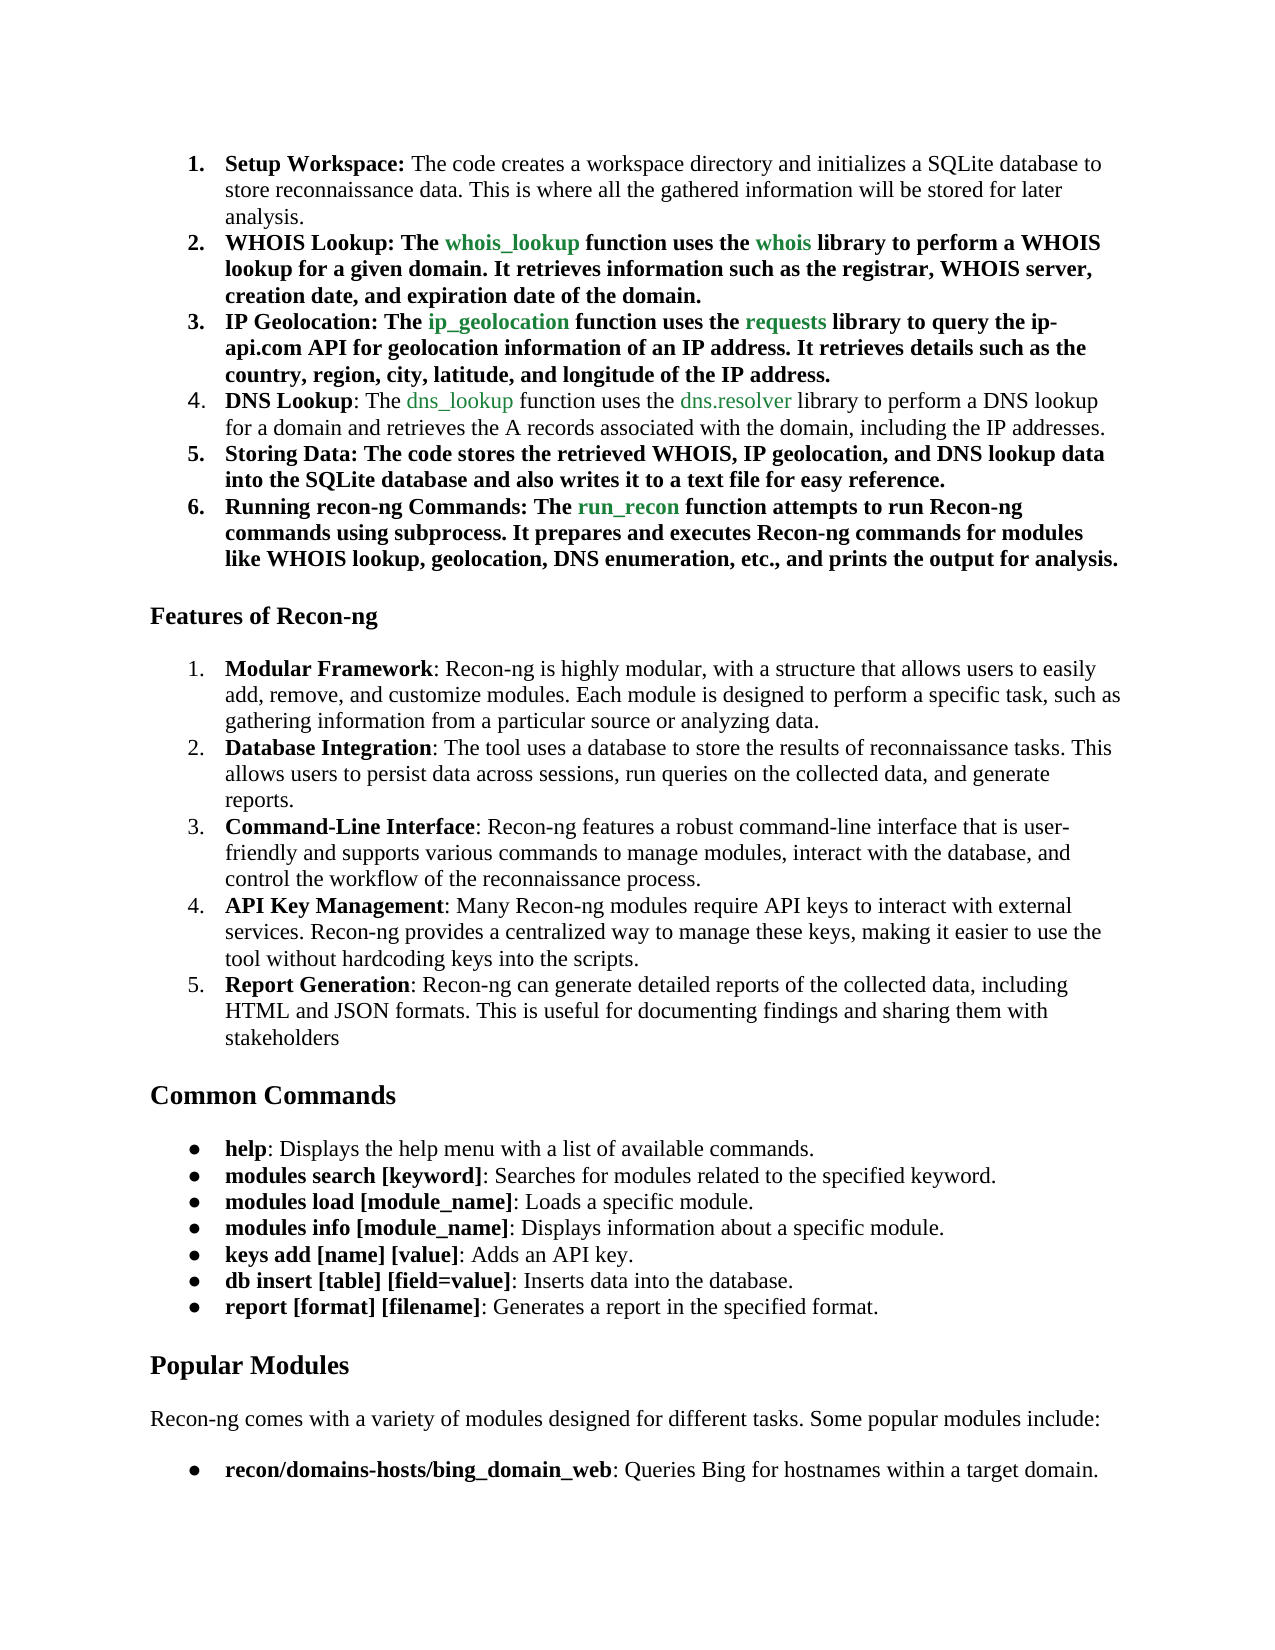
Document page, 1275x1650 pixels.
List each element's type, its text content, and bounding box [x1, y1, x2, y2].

list recon/domains-hosts/bing_domain_web: Queries Bing for hostnames within a target domain. [187, 1456, 1125, 1483]
subtitle IP Geolocation: The ip_geolocation function uses the requests library to query the ip-api.com API for geolocation information of an IP address. It retrieves details such as the country, region, city, latitude, and longitude of the IP address. [187, 308, 1125, 387]
subtitle Running recon-ng Commands: The run_recon function attempts to run Recon-ng commands using subprocess. It prepares and executes Recon-ng commands for modules like WHOIS lookup, geolocation, DNS enumeration, etc., and prints the output for analysis. [187, 493, 1125, 572]
text Recon-ng comes with a variety of modules designed for different tasks. Some popular modules include: [150, 1405, 1125, 1431]
list Modular Framework: Recon-ng is highly modular, with a structure that allows users to easily add, remove, and customize modules. Each module is designed to perform a specific task, such as gathering information from a particular source or analyzing data. [187, 655, 1125, 734]
subtitle WHOIS Lookup: The whois_lookup function uses the whois library to perform a WHOIS lookup for a given domain. It retrieves information such as the registrar, WHOIS server, creation date, and expiration date of the domain. [187, 229, 1125, 308]
subtitle Storing Data: The code stores the retrieved WHOIS, IP geolocation, and DNS lookup data into the SQLite database and also writes it to a text file for easy reference. [187, 440, 1125, 493]
list Database Integration: The tool uses a database to store the results of reconnaissance tasks. This allows users to persist data across sessions, run queries on the collected data, and generate reports. [187, 734, 1125, 813]
list db insert [table] [field=value]: Inserts data into the database. [187, 1267, 1125, 1293]
list API Key Management: Many Recon-ng modules require API keys to interact with external services. Recon-ng provides a centralized way to manage these keys, making it easier to use the tool without hardcoding keys into the scripts. [187, 892, 1125, 971]
subtitle Popular Modules [150, 1349, 1125, 1380]
list Command-Line Interface: Recon-ng features a robust command-line interface that is user-friendly and supports various commands to manage modules, interact with the database, and control the workflow of the reconnaissance process. [187, 813, 1125, 892]
list keys add [name] [value]: Adds an API key. [187, 1241, 1125, 1267]
list modules load [module_name]: Loads a specific module. [187, 1188, 1125, 1214]
list Report Generation: Recon-ng can generate detailed reports of the collected data, including HTML and JSON formats. This is useful for documenting findings and sharing them with stakeholders [187, 971, 1125, 1050]
list help: Displays the help menu with a list of available commands. [187, 1135, 1125, 1162]
subtitle Features of Recon-ng [150, 601, 1125, 630]
list modules search [keyword]: Searches for modules related to the specified keyword. [187, 1162, 1125, 1188]
subtitle Common Commands [150, 1079, 1125, 1110]
list report [format] [filename]: Generates a report in the specified format. [187, 1293, 1125, 1320]
list DNS Lookup: The dns_lookup function uses the dns.resolver library to perform a DNS lookup for a domain and retrieves the A records associated with the domain, including the IP addresses. [187, 387, 1125, 440]
list modules info [module_name]: Displays information about a specific module. [187, 1214, 1125, 1241]
subtitle Setup Workspace: The code creates a workspace directory and initializes a SQLite database to store reconnaissance data. This is where all the gathered information will be stored for later analysis. [187, 150, 1125, 229]
